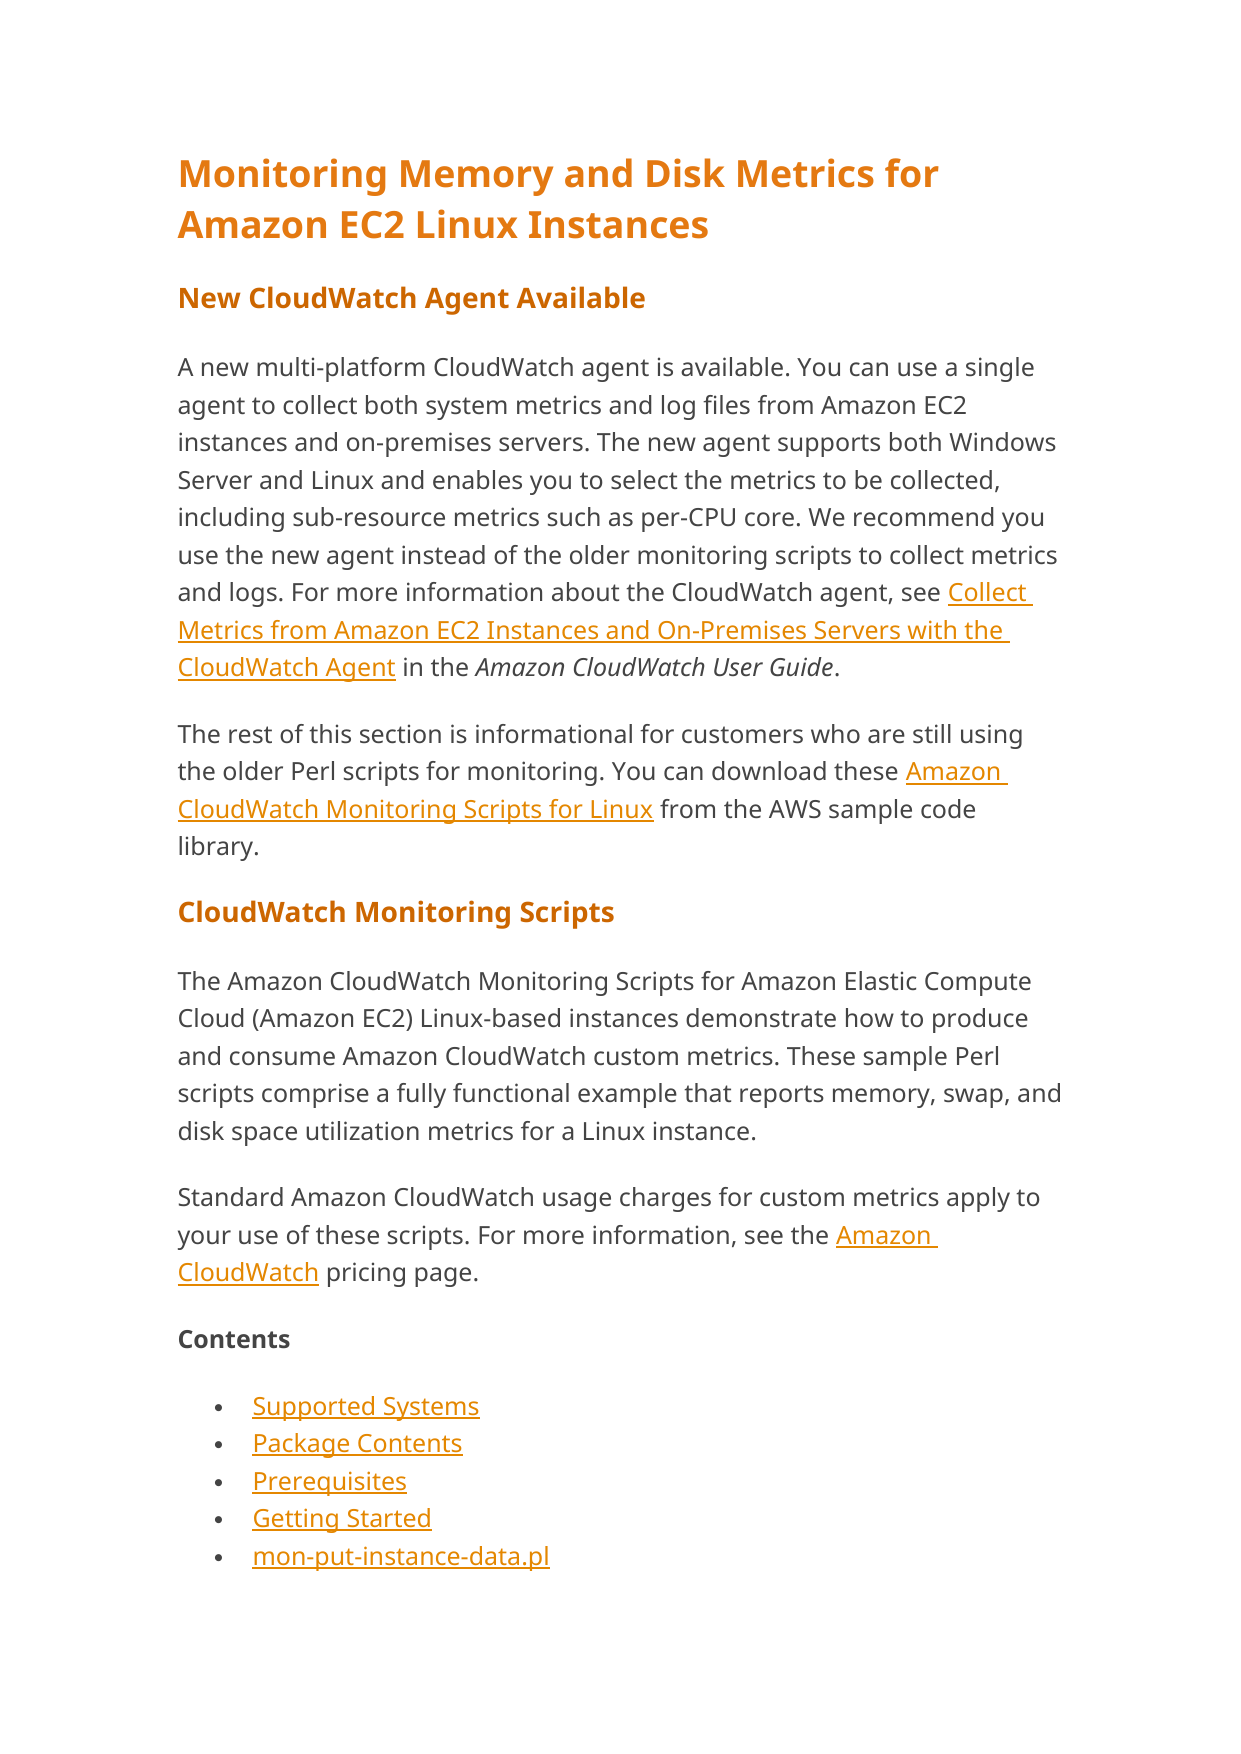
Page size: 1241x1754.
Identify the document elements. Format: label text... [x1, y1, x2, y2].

text New CloudWatch Agent Available [177, 279, 1063, 317]
list Getting Started [215, 1497, 1063, 1535]
text Contents [177, 1318, 1063, 1356]
text The Amazon CloudWatch Monitoring Scripts for Amazon Elastic Compute Cloud (Amazon EC2) Linux-based instances demonstrate how to produce and consume Amazon CloudWatch custom metrics. These sample Perl scripts comprise a fully functional example that reports memory, swap, and disk space utilization metrics for a Linux instance. [177, 960, 1063, 1147]
list Prerequisites [215, 1460, 1063, 1497]
list Package Contents [215, 1422, 1063, 1460]
text A new multi-platform CloudWatch agent is available. You can use a single agent to collect both system metrics and log files from Amazon EC2 instances and on-premises servers. The new agent supports both Windows Server and Linux and enables you to select the metrics to be collected, including sub-resource metrics such as per-CPU core. We recommend you use the new agent instead of the older monitoring scripts to collect metrics and logs. For more information about the CloudWatch agent, see Collect Metrics from Amazon EC2 Instances and On-Premises Servers with the CloudWatch Agent in the Amazon CloudWatch User Guide. [177, 346, 1063, 684]
text CloudWatch Monitoring Scripts [177, 892, 1063, 931]
text Monitoring Memory and Disk Metrics for Amazon EC2 Linux Instances [177, 148, 1063, 250]
list mon-put-instance-data.pl [215, 1535, 1063, 1572]
list Supported Systems [215, 1385, 1063, 1422]
text Standard Amazon CloudWatch usage charges for custom metrics apply to your use of these scripts. For more information, see the Amazon CloudWatch pricing page. [177, 1176, 1063, 1289]
text The rest of this section is informational for customers who are still using the older Perl scripts for monitoring. You can download these Amazon CloudWatch Monitoring Scripts for Linux from the AWS sample code library. [177, 713, 1063, 863]
